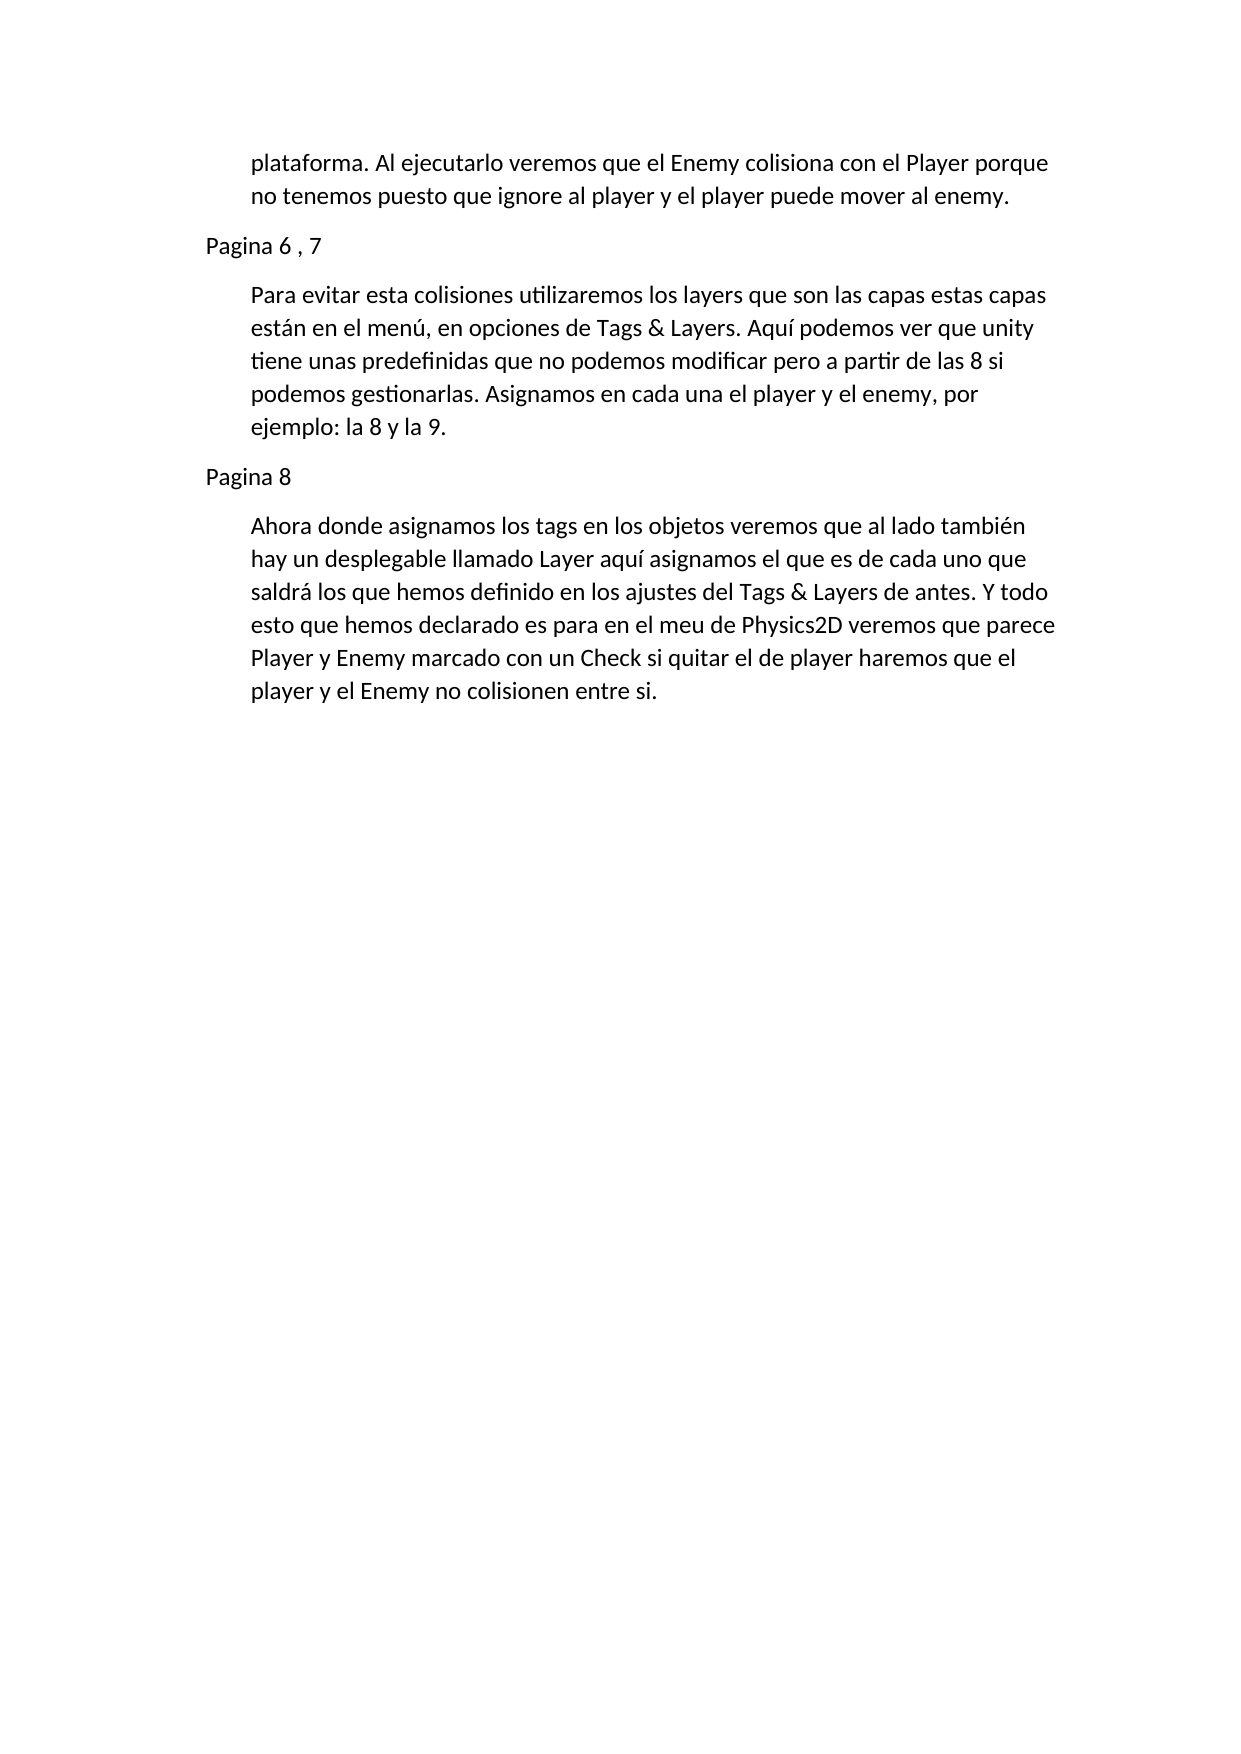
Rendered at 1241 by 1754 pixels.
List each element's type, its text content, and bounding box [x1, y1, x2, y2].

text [251, 148, 1063, 211]
text Pagina 8 [177, 461, 1063, 491]
text Pagina 6 , 7 [177, 230, 1063, 261]
text Para evitar esta colisiones utilizaremos los layers que son las capas estas capas están en el menú, en opciones de Tags & Layers. Aquí podemos ver que unity tiene unas predefinidas que no podemos modificar pero a partir de las 8 si podemos gestionarlas. Asignamos en cada una el player y el enemy, por ejemplo: la 8 y la 9. [251, 280, 1063, 442]
text Ahora donde asignamos los tags en los objetos veremos que al lado también hay un desplegable llamado Layer aquí asignamos el que es de cada uno que saldrá los que hemos definido en los ajustes del Tags & Layers de antes. Y todo esto que hemos declarado es para en el meu de Physics2D veremos que parece Player y Enemy marcado con un Check si quitar el de player haremos que el player y el Enemy no colisionen entre si. [251, 511, 1063, 706]
